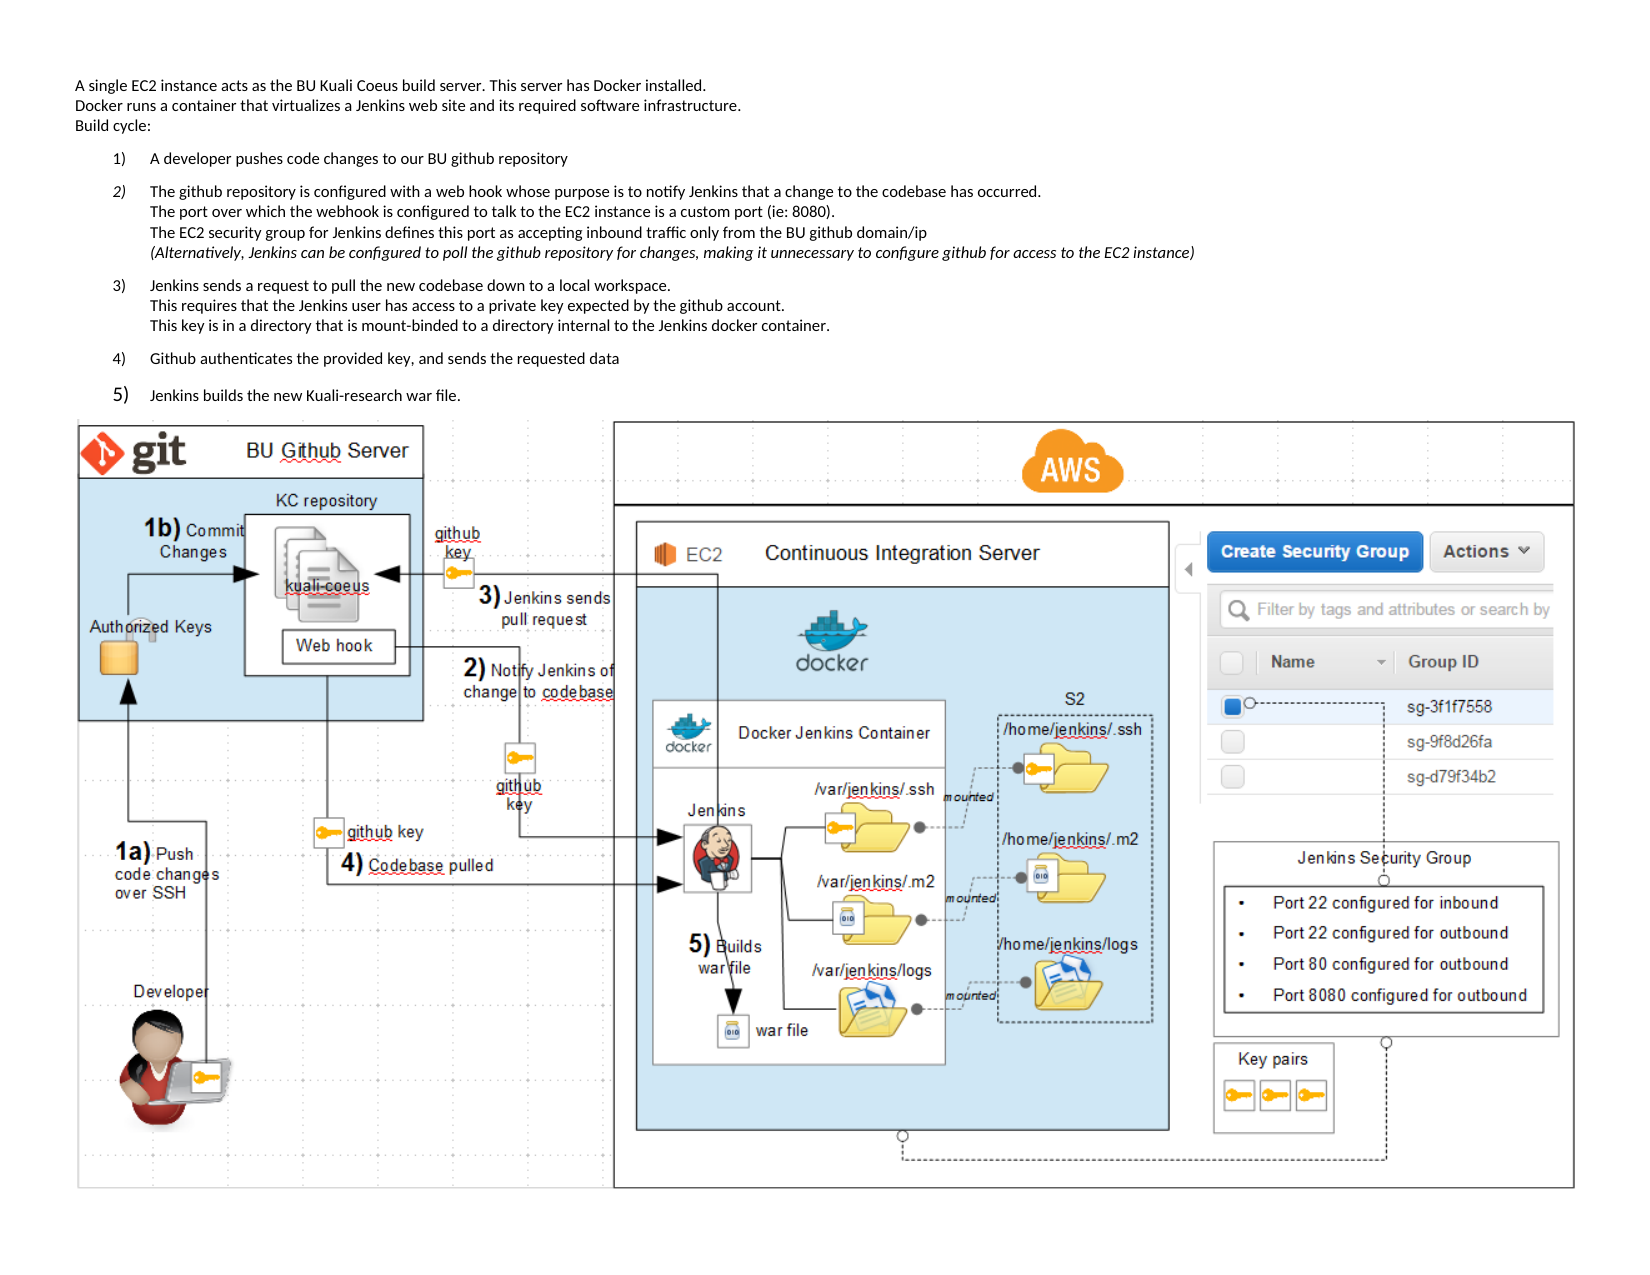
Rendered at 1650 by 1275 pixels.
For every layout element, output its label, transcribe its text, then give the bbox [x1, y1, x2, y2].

list Jenkins builds the new Kuali-research war file. [112, 381, 1575, 407]
list A developer pushes code changes to our BU github repository [112, 148, 1575, 169]
list Jenkins sends a request to pull the new codebase down to a local workspace. This requires that the Jenkins user has access to a private key expected by the github account. This key is in a directory that is mount-binded to a directory internal to the Jenkins docker container. [112, 275, 1575, 336]
list Github authenticates the provided key, and sends the requested data [112, 348, 1575, 369]
list The github repository is configured with a web hook whose purpose is to notify Jenkins that a change to the codebase has occurred. The port over which the webhook is configured to talk to the EC2 instance is a custom port (ie: 8080). The EC2 security group for Jenkins defines this port as accepting inbound traffic only from the BU github domain/ip (Alternatively, Jenkins can be configured to poll the github repository for changes, making it unnecessary to configure github for access to the EC2 instance) [112, 181, 1575, 262]
text Build cycle: [75, 116, 1575, 136]
picture [75, 419, 1575, 1191]
text A single EC2 instance acts as the BU Kuali Coeus build server. This server has Docker installed. [75, 75, 1575, 95]
text Docker runs a container that virtualizes a Jenkins web site and its required software infrastructure. [75, 95, 1575, 116]
